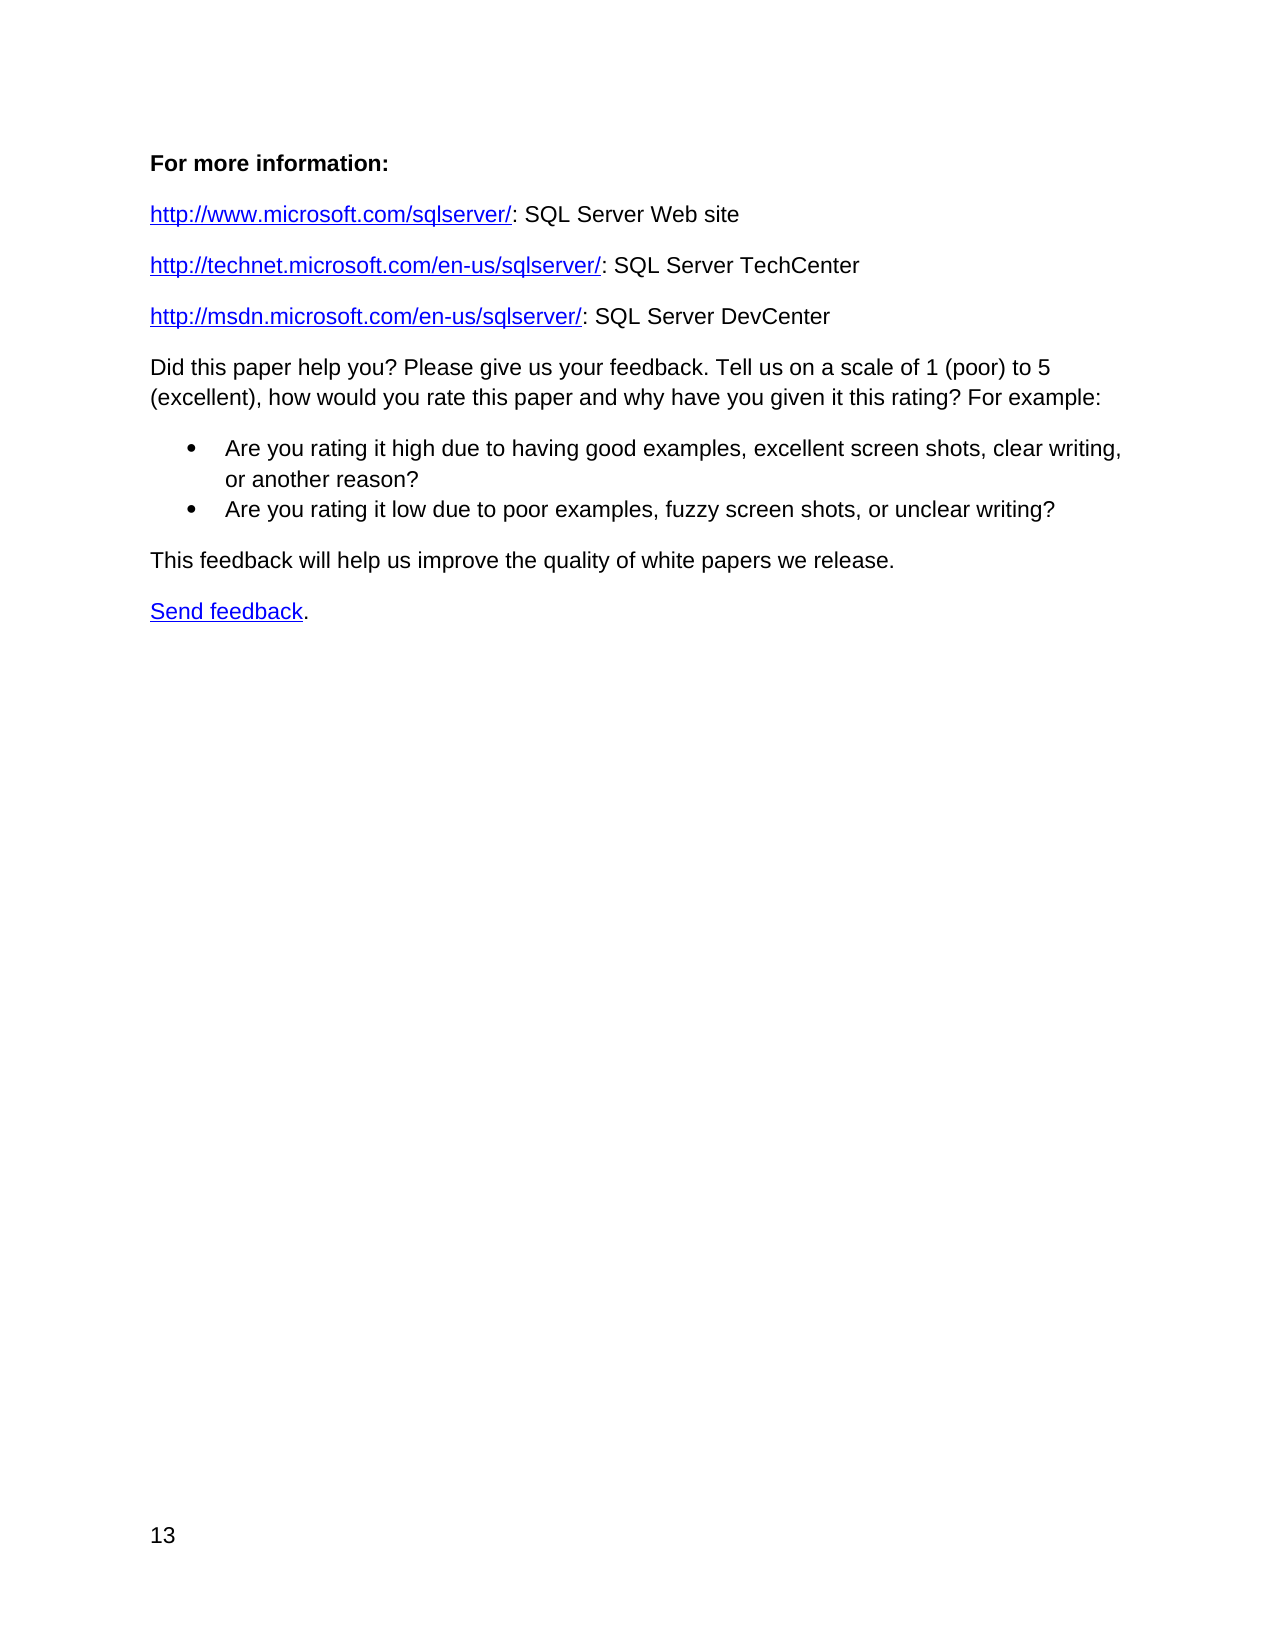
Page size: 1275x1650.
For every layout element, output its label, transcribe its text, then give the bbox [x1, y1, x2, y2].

text http://www.microsoft.com/sqlserver/: SQL Server Web site [150, 201, 1125, 227]
text http://technet.microsoft.com/en-us/sqlserver/: SQL Server TechCenter [150, 252, 1125, 278]
list Are you rating it low due to poor examples, fuzzy screen shots, or unclear writing? [187, 496, 1125, 522]
text This feedback will help us improve the quality of white papers we release. [150, 547, 1125, 573]
text http://msdn.microsoft.com/en-us/sqlserver/: SQL Server DevCenter [150, 303, 1125, 329]
text Send feedback. [150, 598, 1125, 624]
list Are you rating it high due to having good examples, excellent screen shots, clear writing, or another reason? [187, 435, 1125, 492]
text Did this paper help you? Please give us your feedback. Tell us on a scale of 1 (poor) to 5 (excellent), how would you rate this paper and why have you given it this rating? For example: [150, 354, 1125, 411]
text For more information: [150, 150, 1125, 176]
